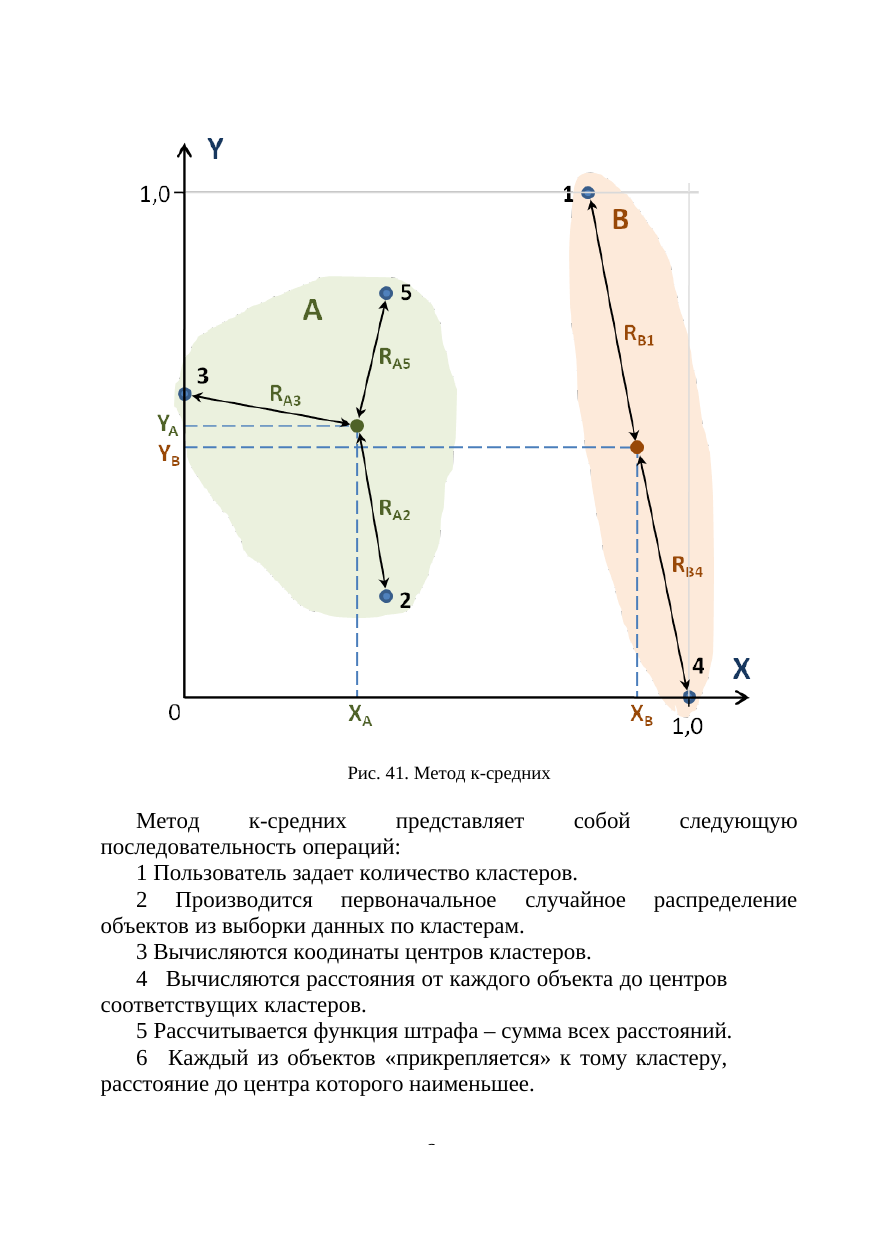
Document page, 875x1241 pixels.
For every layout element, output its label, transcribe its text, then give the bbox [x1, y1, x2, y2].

list Вычисляются коодинаты центров кластеров. [136, 939, 834, 965]
list Пользователь задает количество кластеров. [136, 860, 834, 886]
list Каждый из объектов «прикрепляется» к тому кластеру, расстояние до центра которого наименьшее. [100, 1044, 798, 1097]
picture [123, 117, 771, 748]
text Рис. 41. Метод к-средних [76, 762, 822, 784]
list Производится первоначальное случайное распределение объектов из выборки данных по кластерам. [100, 886, 798, 939]
text Метод к-средних представляет собой следующую последовательность операций: [100, 807, 798, 860]
list Рассчитывается функция штрафа – сумма всех расстояний. [136, 1018, 834, 1044]
list Вычисляются расстояния от каждого объекта до центров соответствущих кластеров. [100, 965, 798, 1018]
